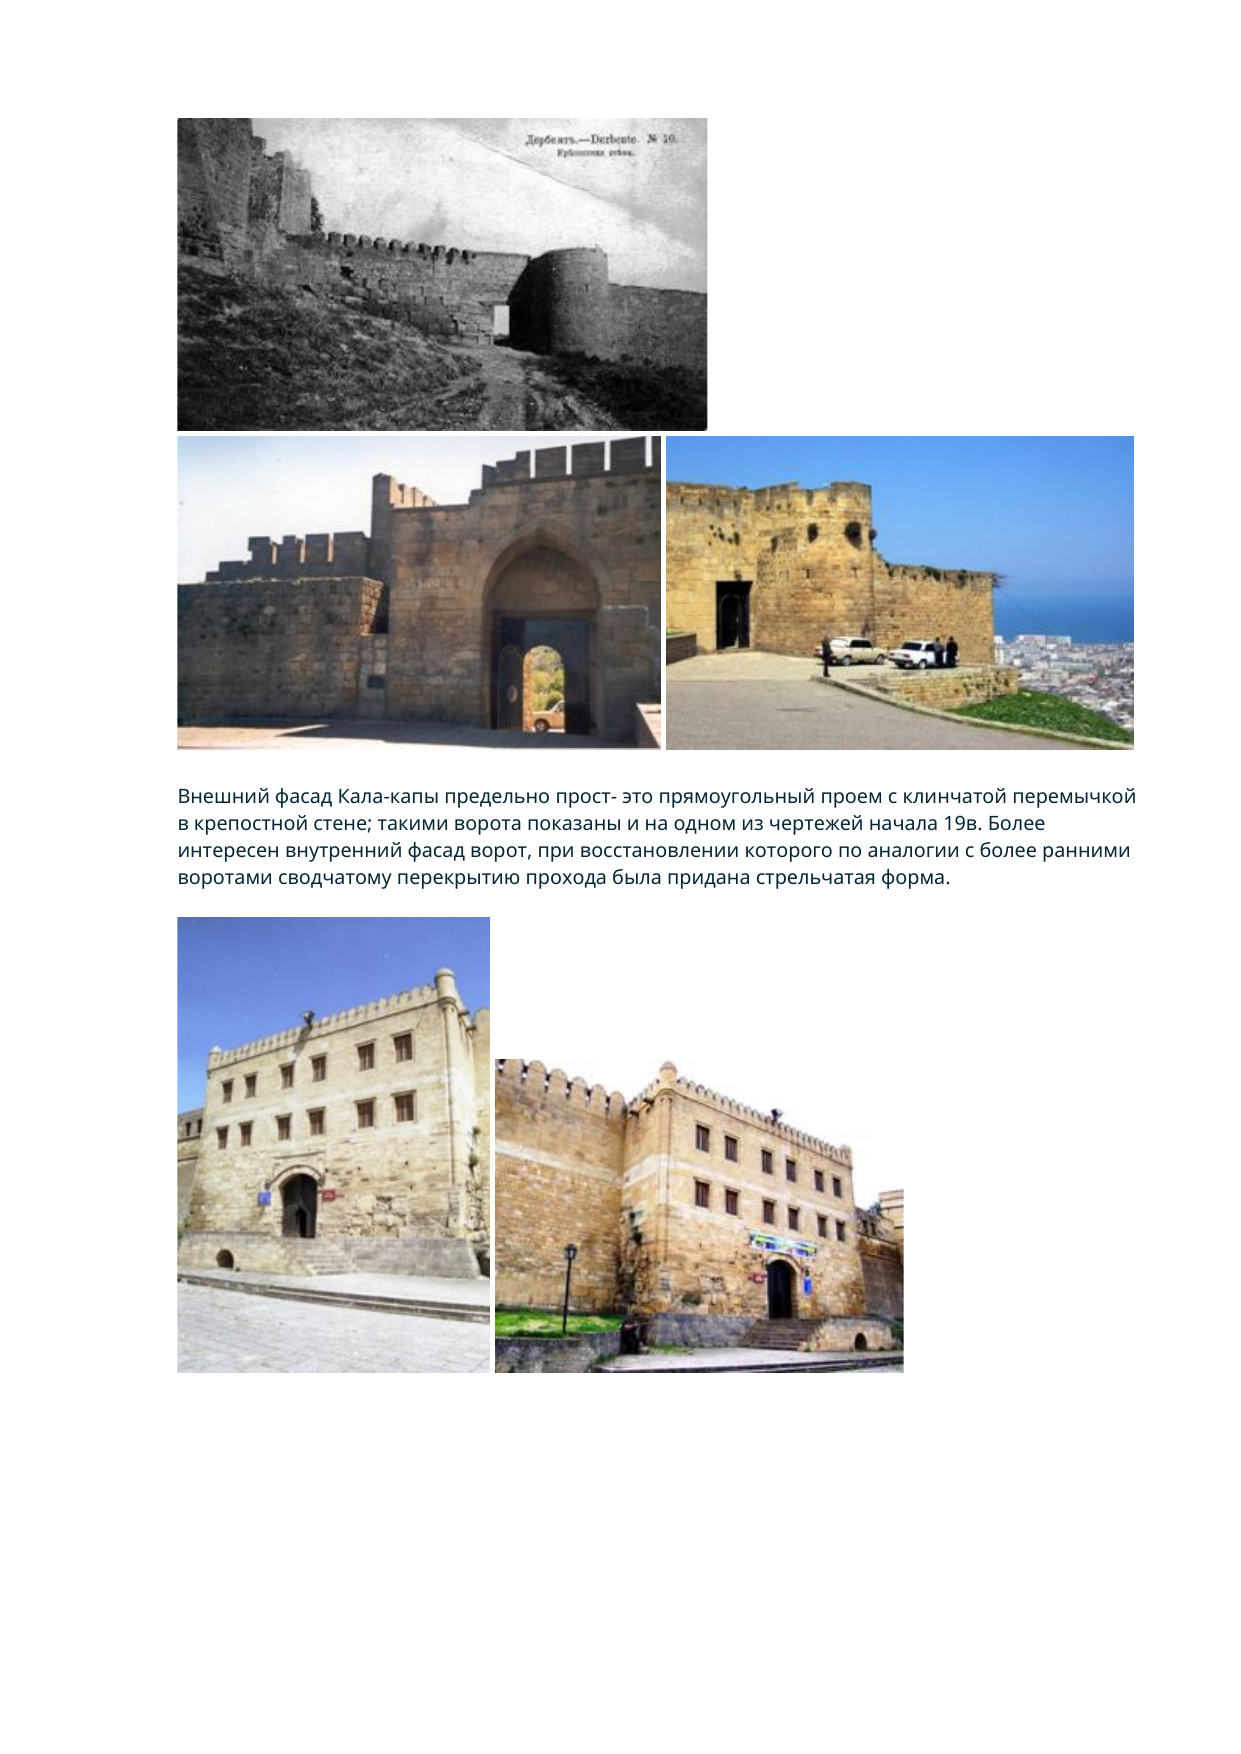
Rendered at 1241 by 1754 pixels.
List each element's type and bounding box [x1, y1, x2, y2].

picture [177, 917, 490, 1373]
text [177, 118, 1152, 1378]
picture [495, 1059, 904, 1373]
picture [177, 118, 708, 431]
picture [177, 436, 661, 750]
picture [666, 436, 1134, 750]
